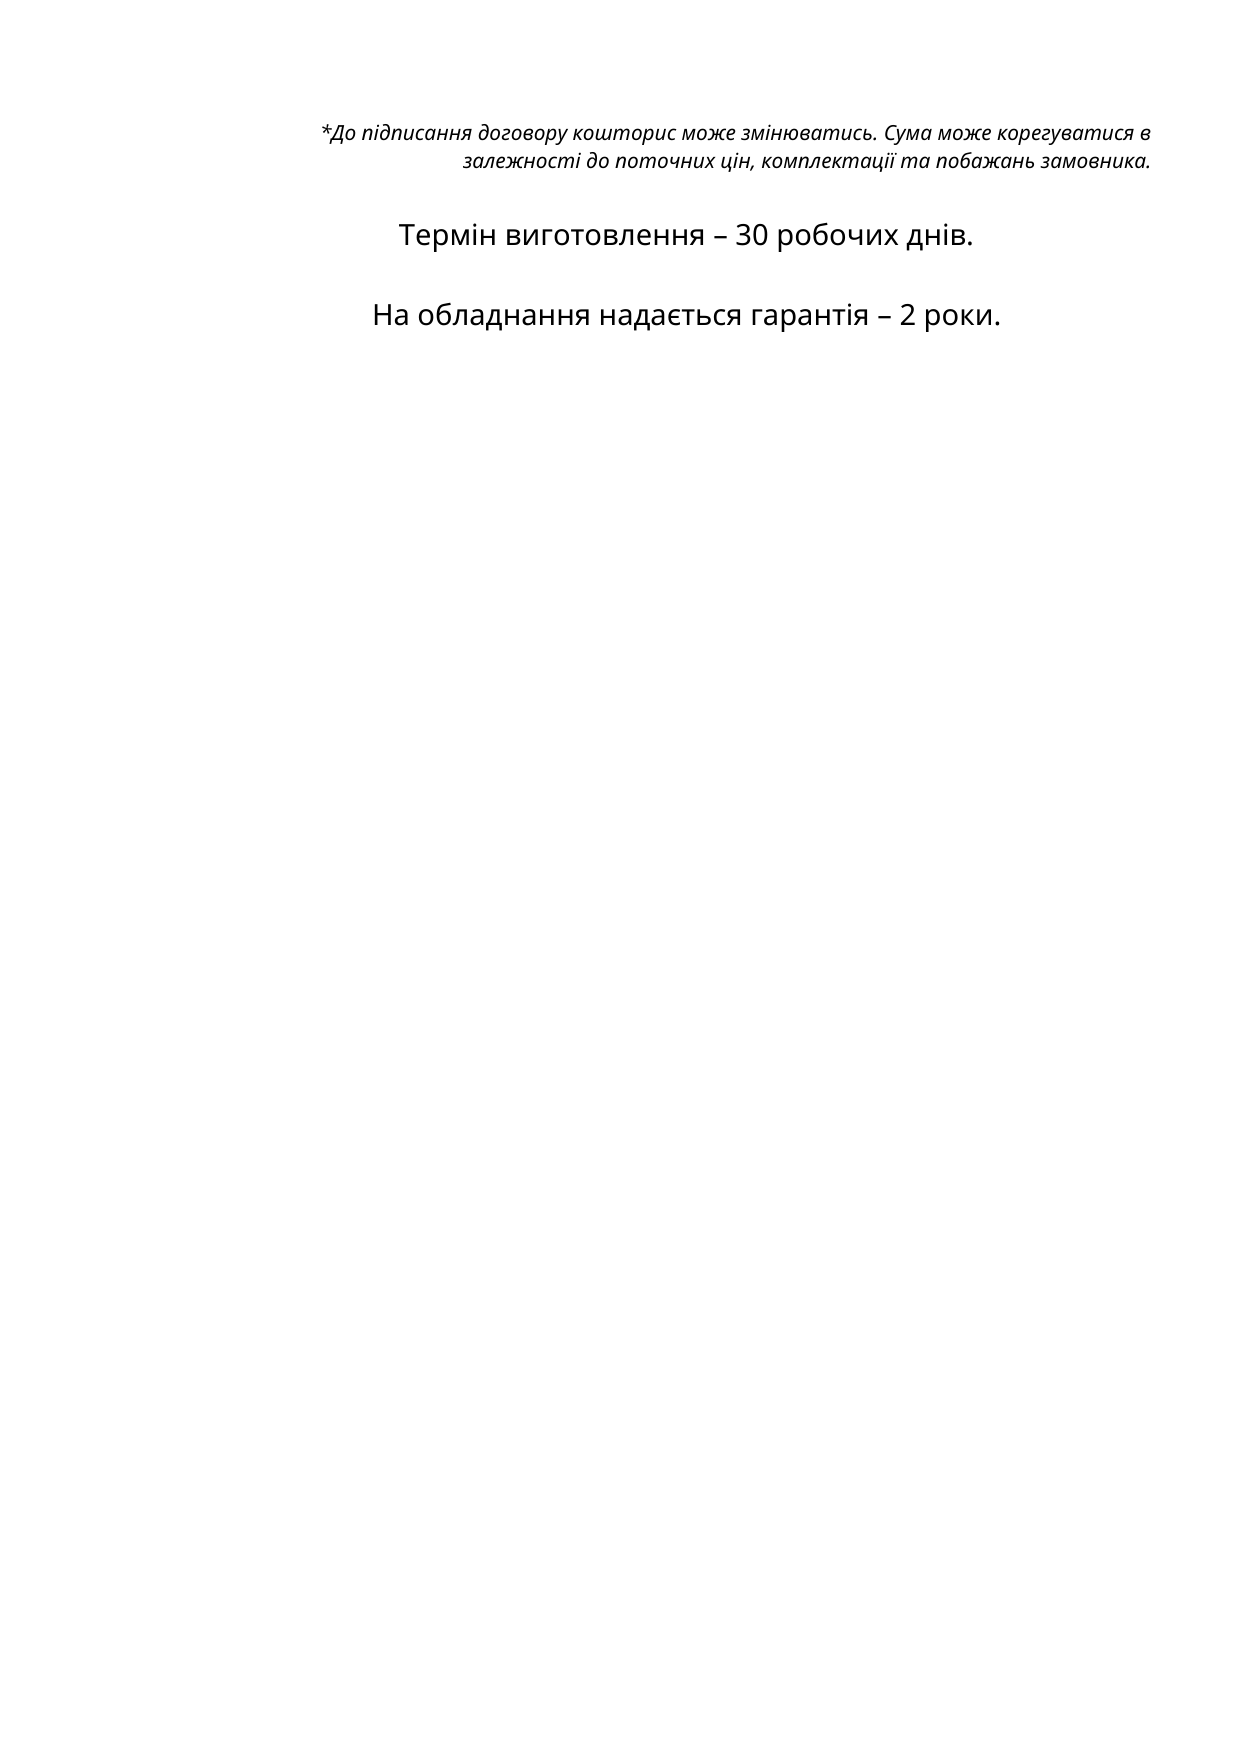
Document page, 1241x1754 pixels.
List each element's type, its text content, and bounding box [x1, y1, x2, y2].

text *До підписання договору кошторис може змінюватись. Сума може корегуватися в залежності до поточних цін, комплектації та побажань замовника. [177, 118, 1152, 175]
text Термін виготовлення – 30 робочих днів. [177, 215, 1152, 254]
text На обладнання надається гарантія – 2 роки. [177, 294, 1152, 334]
